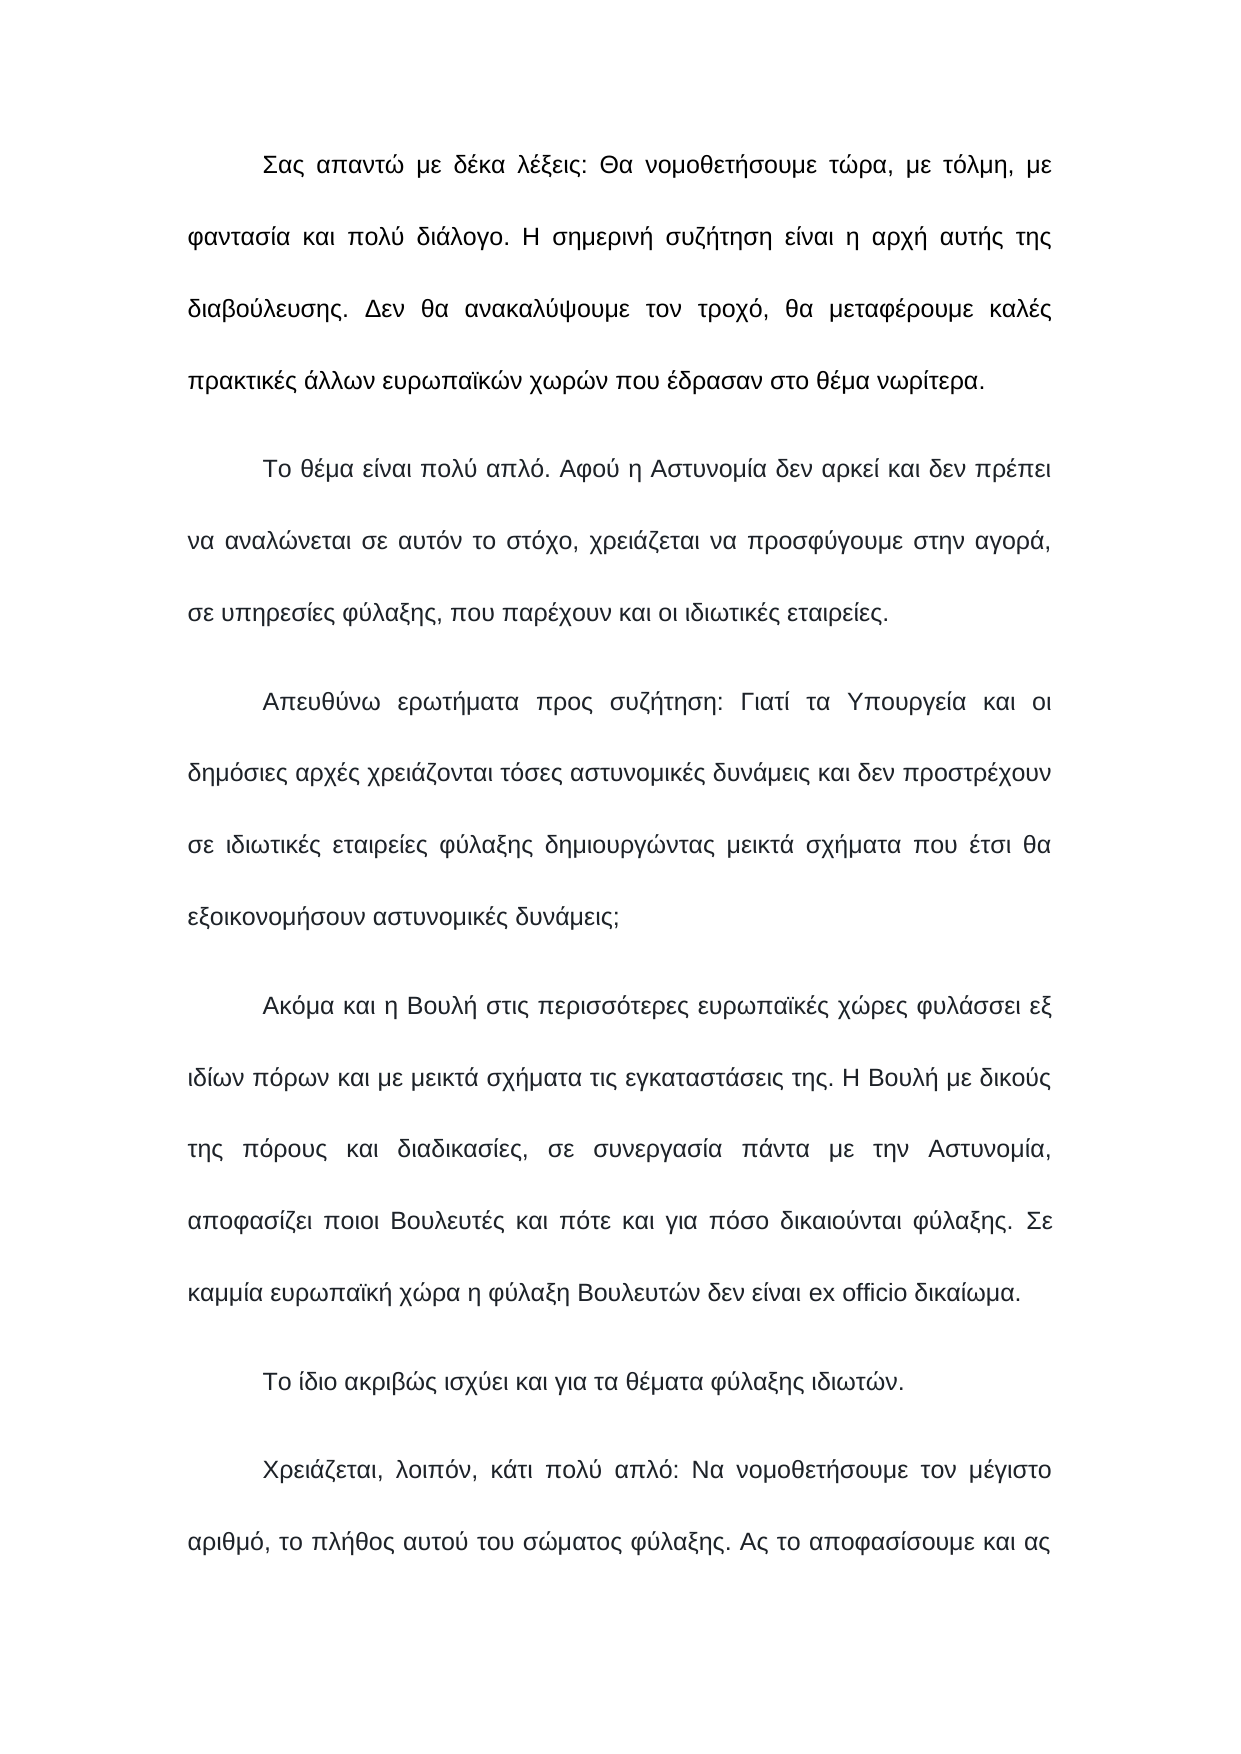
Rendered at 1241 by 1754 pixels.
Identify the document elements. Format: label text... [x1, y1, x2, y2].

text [187, 1455, 1053, 1556]
text Ακόμα και η Βουλή στις περισσότερες ευρωπαϊκές χώρες φυλάσσει εξ ιδίων πόρων και με μεικτά σχήματα τις εγκαταστάσεις της. Η Βουλή με δικούς της πόρους και διαδικασίες, σε συνεργασία πάντα με την Αστυνομία, αποφασίζει ποιοι Βουλευτές και πότε και για πόσο δικαιούνται φύλαξης. Σε καμμία ευρωπαϊκή χώρα η φύλαξη Βουλευτών δεν είναι ex officio δικαίωμα. [187, 1146, 1053, 1307]
text Απευθύνω ερωτήματα προς συζήτηση: Γιατί τα Υπουργεία και οι δημόσιες αρχές χρειάζονται τόσες αστυνομικές δυνάμεις και δεν προστρέχουν σε ιδιωτικές εταιρείες φύλαξης δημιουργώντας μεικτά σχήματα που έτσι θα εξοικονομήσουν αστυνομικές δυνάμεις; [187, 686, 1053, 931]
text Το θέμα είναι πολύ απλό. Αφού η Αστυνομία δεν αρκεί και δεν πρέπει να αναλώνεται σε αυτόν το στόχο, χρειάζεται να προσφύγουμε στην αγορά, σε υπηρεσίες φύλαξης, που παρέχουν και οι ιδιωτικές εταιρείες. [187, 537, 1053, 627]
text Ακόμα και η Βουλή στις περισσότερες ευρωπαϊκές χώρες φυλάσσει εξ ιδίων πόρων και με μεικτά σχήματα τις εγκαταστάσεις της. Η Βουλή με δικούς της πόρους και διαδικασίες, σε συνεργασία πάντα με την Αστυνομία, αποφασίζει ποιοι Βουλευτές και πότε και για πόσο δικαιούνται φύλαξης. Σε καμμία ευρωπαϊκή χώρα η φύλαξη Βουλευτών δεν είναι ex officio δικαίωμα. [187, 991, 1053, 1144]
text Σας απαντώ με δέκα λέξεις: Θα νομοθετήσουμε τώρα, με τόλμη, με φαντασία και πολύ διάλογο. Η σημερινή συζήτηση είναι η αρχή αυτής της διαβούλευσης. Δεν θα ανακαλύψουμε τον τροχό, θα μεταφέρουμε καλές πρακτικές άλλων ευρωπαϊκών χωρών που έδρασαν στο θέμα νωρίτερα. [187, 150, 1053, 394]
text Το ίδιο ακριβώς ισχύει και για τα θέματα φύλαξης ιδιωτών. [187, 1367, 1053, 1395]
text Το θέμα είναι πολύ απλό. Αφού η Αστυνομία δεν αρκεί και δεν πρέπει να αναλώνεται σε αυτόν το στόχο, χρειάζεται να προσφύγουμε στην αγορά, σε υπηρεσίες φύλαξης, που παρέχουν και οι ιδιωτικές εταιρείες. [187, 454, 1053, 536]
